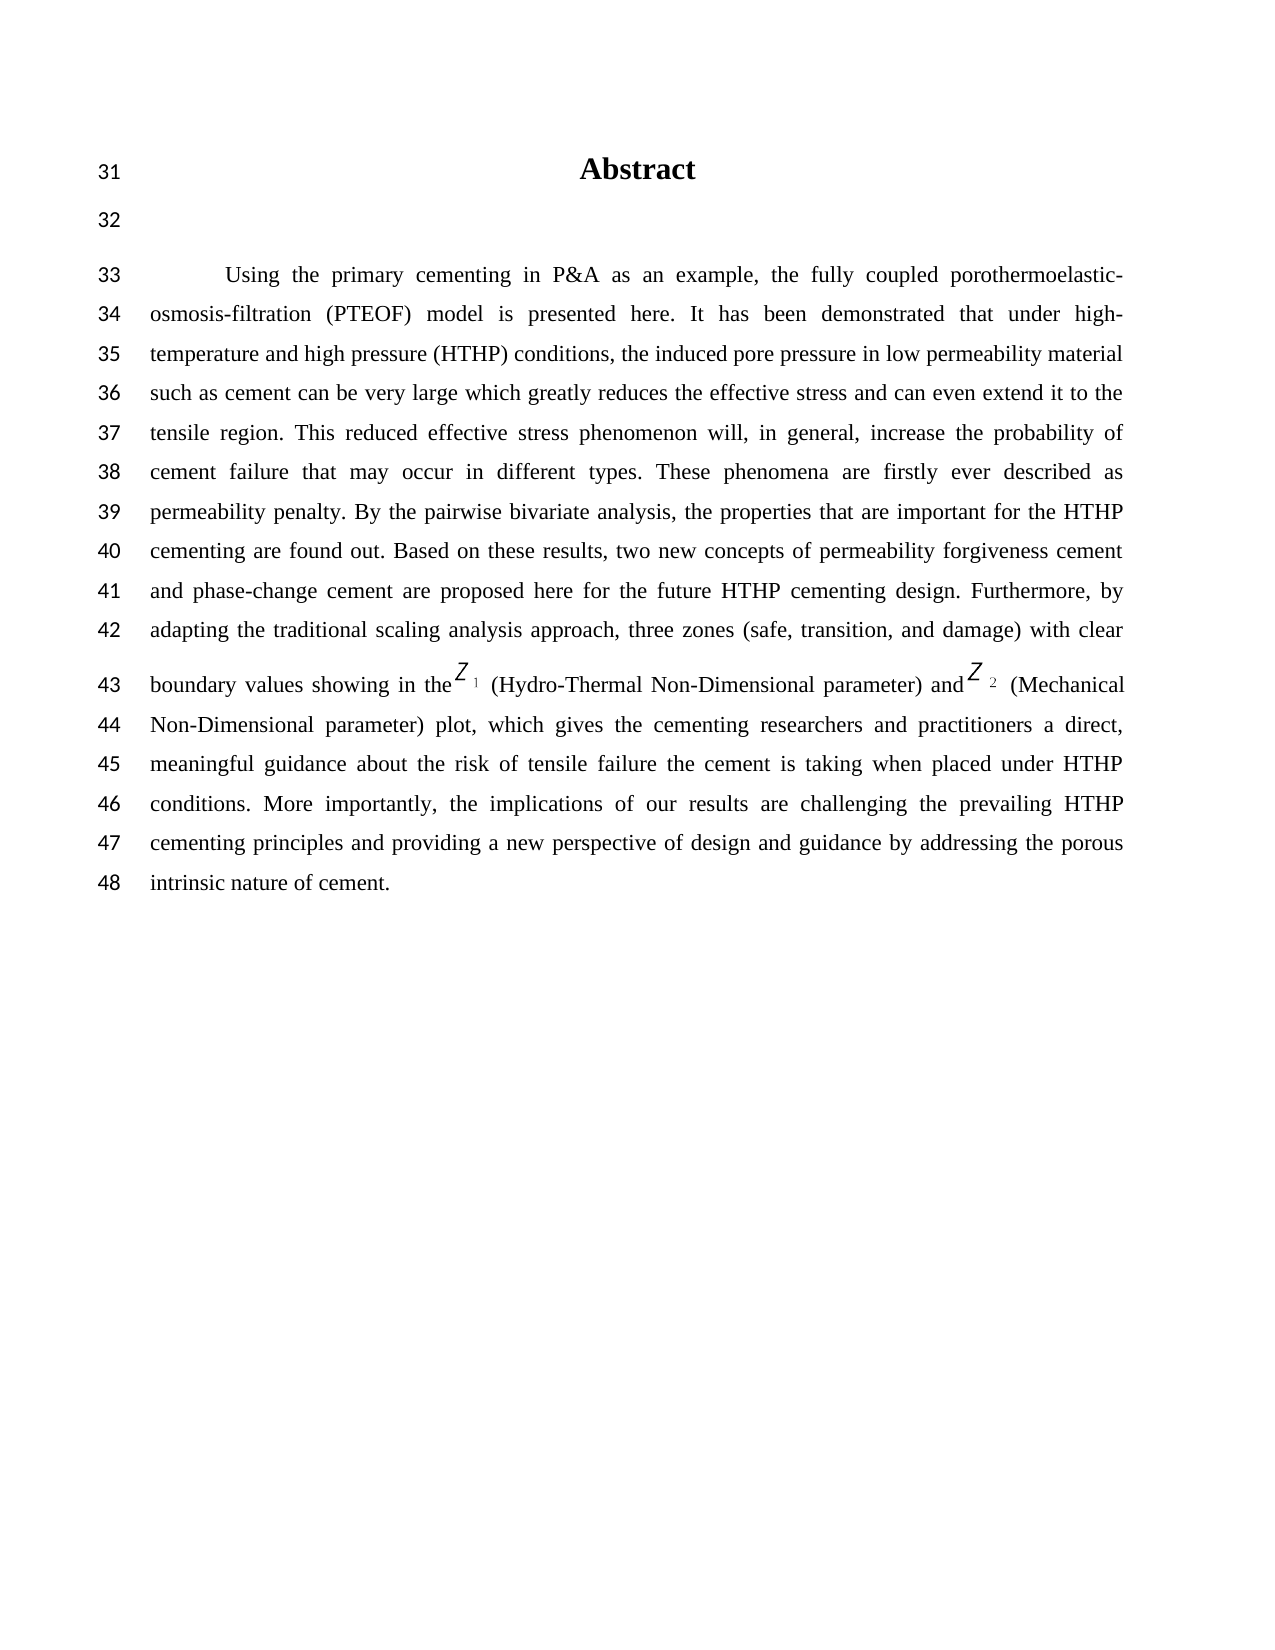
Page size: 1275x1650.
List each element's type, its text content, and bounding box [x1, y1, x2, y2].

text Abstract [150, 150, 1125, 186]
text Using the primary cementing in P&A as an example, the fully coupled porothermoelastic-osmosis-filtration (PTEOF) model is presented here. It has been demonstrated that under high-temperature and high pressure (HTHP) conditions, the induced pore pressure in low permeability material such as cement can be very large which greatly reduces the effective stress and can even extend it to the tensile region. This reduced effective stress phenomenon will, in general, increase the probability of cement failure that may occur in different types. These phenomena are firstly ever described as permeability penalty. By the pairwise bivariate analysis, the properties that are important for the HTHP cementing are found out. Based on these results, two new concepts of permeability forgiveness cement and phase-change cement are proposed here for the future HTHP cementing design. Furthermore, by adapting the traditional scaling analysis approach, three zones (safe, transition, and damage) with clear boundary values showing in the (Hydro-Thermal Non-Dimensional parameter) and (Mechanical Non-Dimensional parameter) plot, which gives the cementing researchers and practitioners a direct, meaningful guidance about the risk of tensile failure the cement is taking when placed under HTHP conditions. More importantly, the implications of our results are challenging the prevailing HTHP cementing principles and providing a new perspective of design and guidance by addressing the porous intrinsic nature of cement. [150, 261, 1125, 895]
